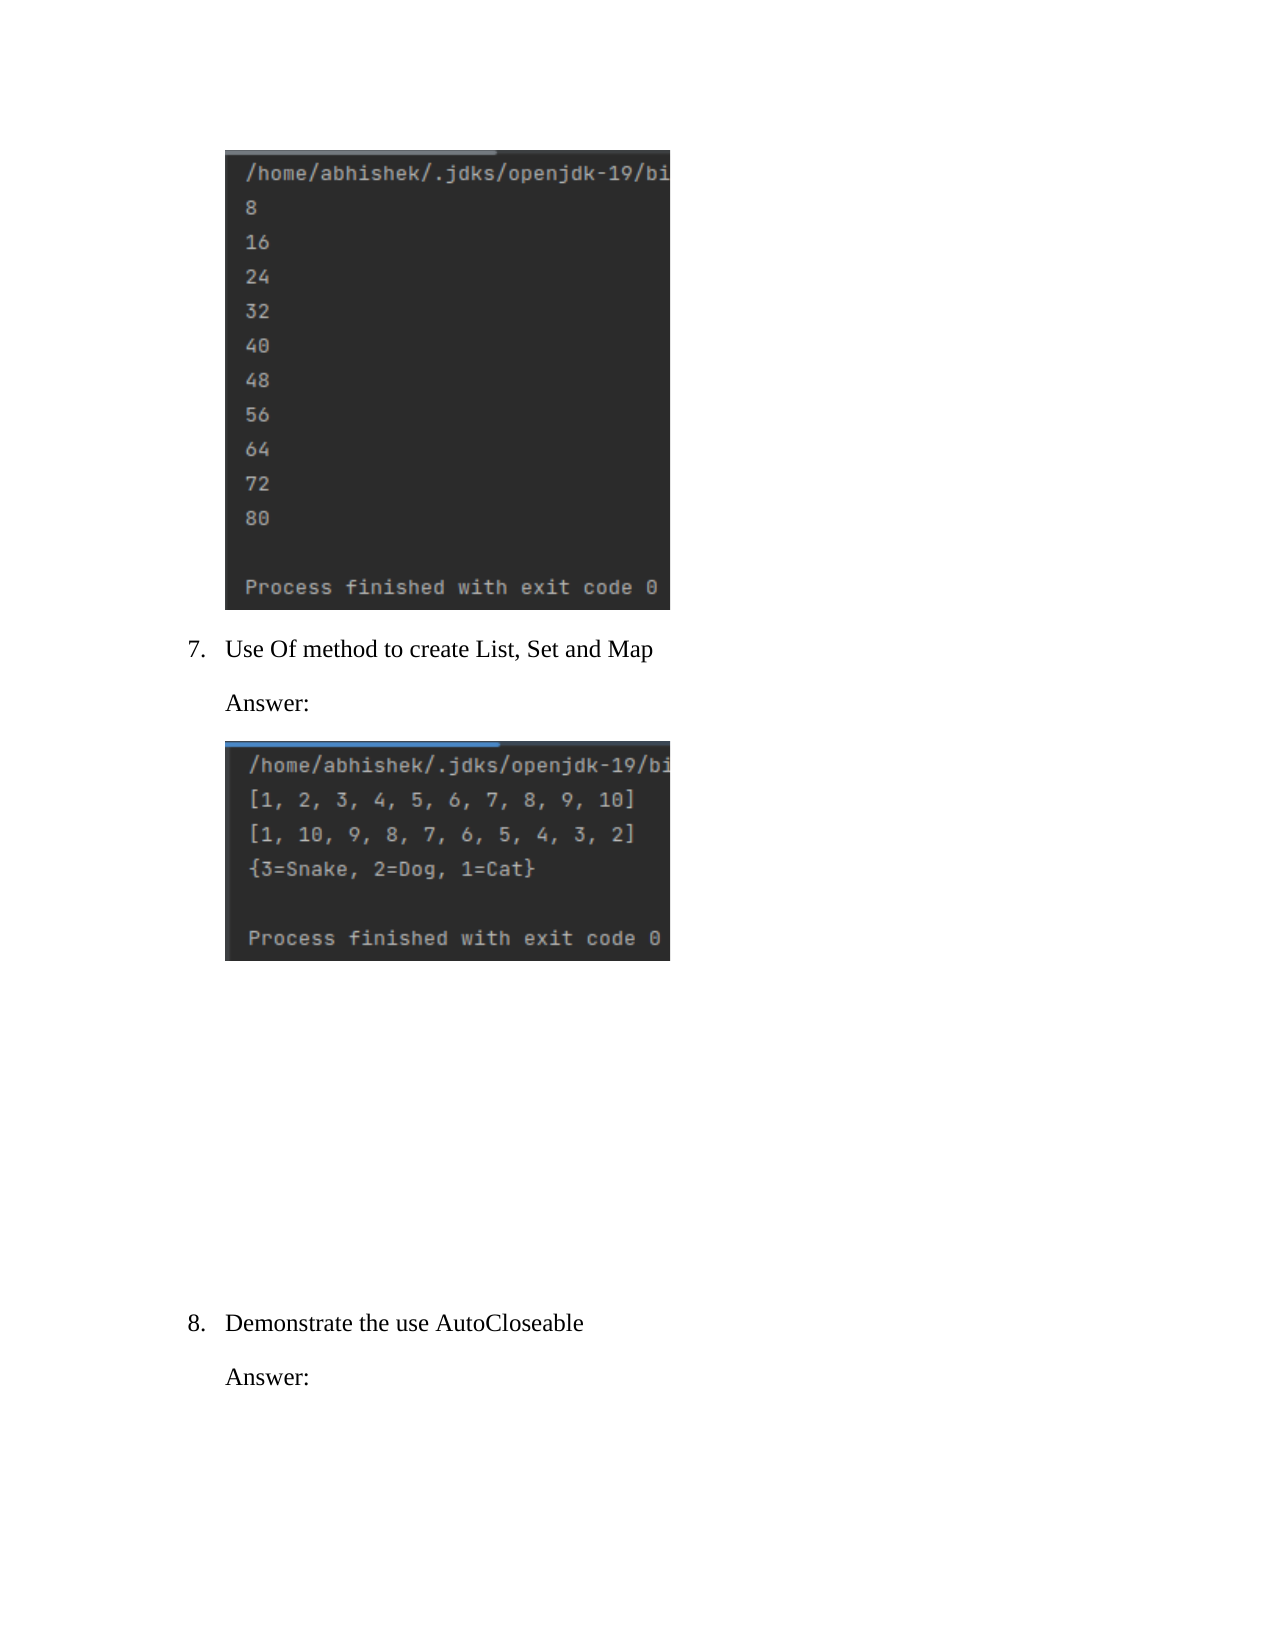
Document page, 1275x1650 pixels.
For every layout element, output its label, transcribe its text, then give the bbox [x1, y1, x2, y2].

list Use Of method to create List, Set and Map [187, 634, 1125, 663]
text Answer: [225, 688, 1125, 717]
list Demonstrate the use AutoCloseable [187, 1308, 1125, 1337]
text Answer: [225, 1362, 1125, 1391]
picture [225, 150, 671, 610]
picture [225, 741, 671, 961]
